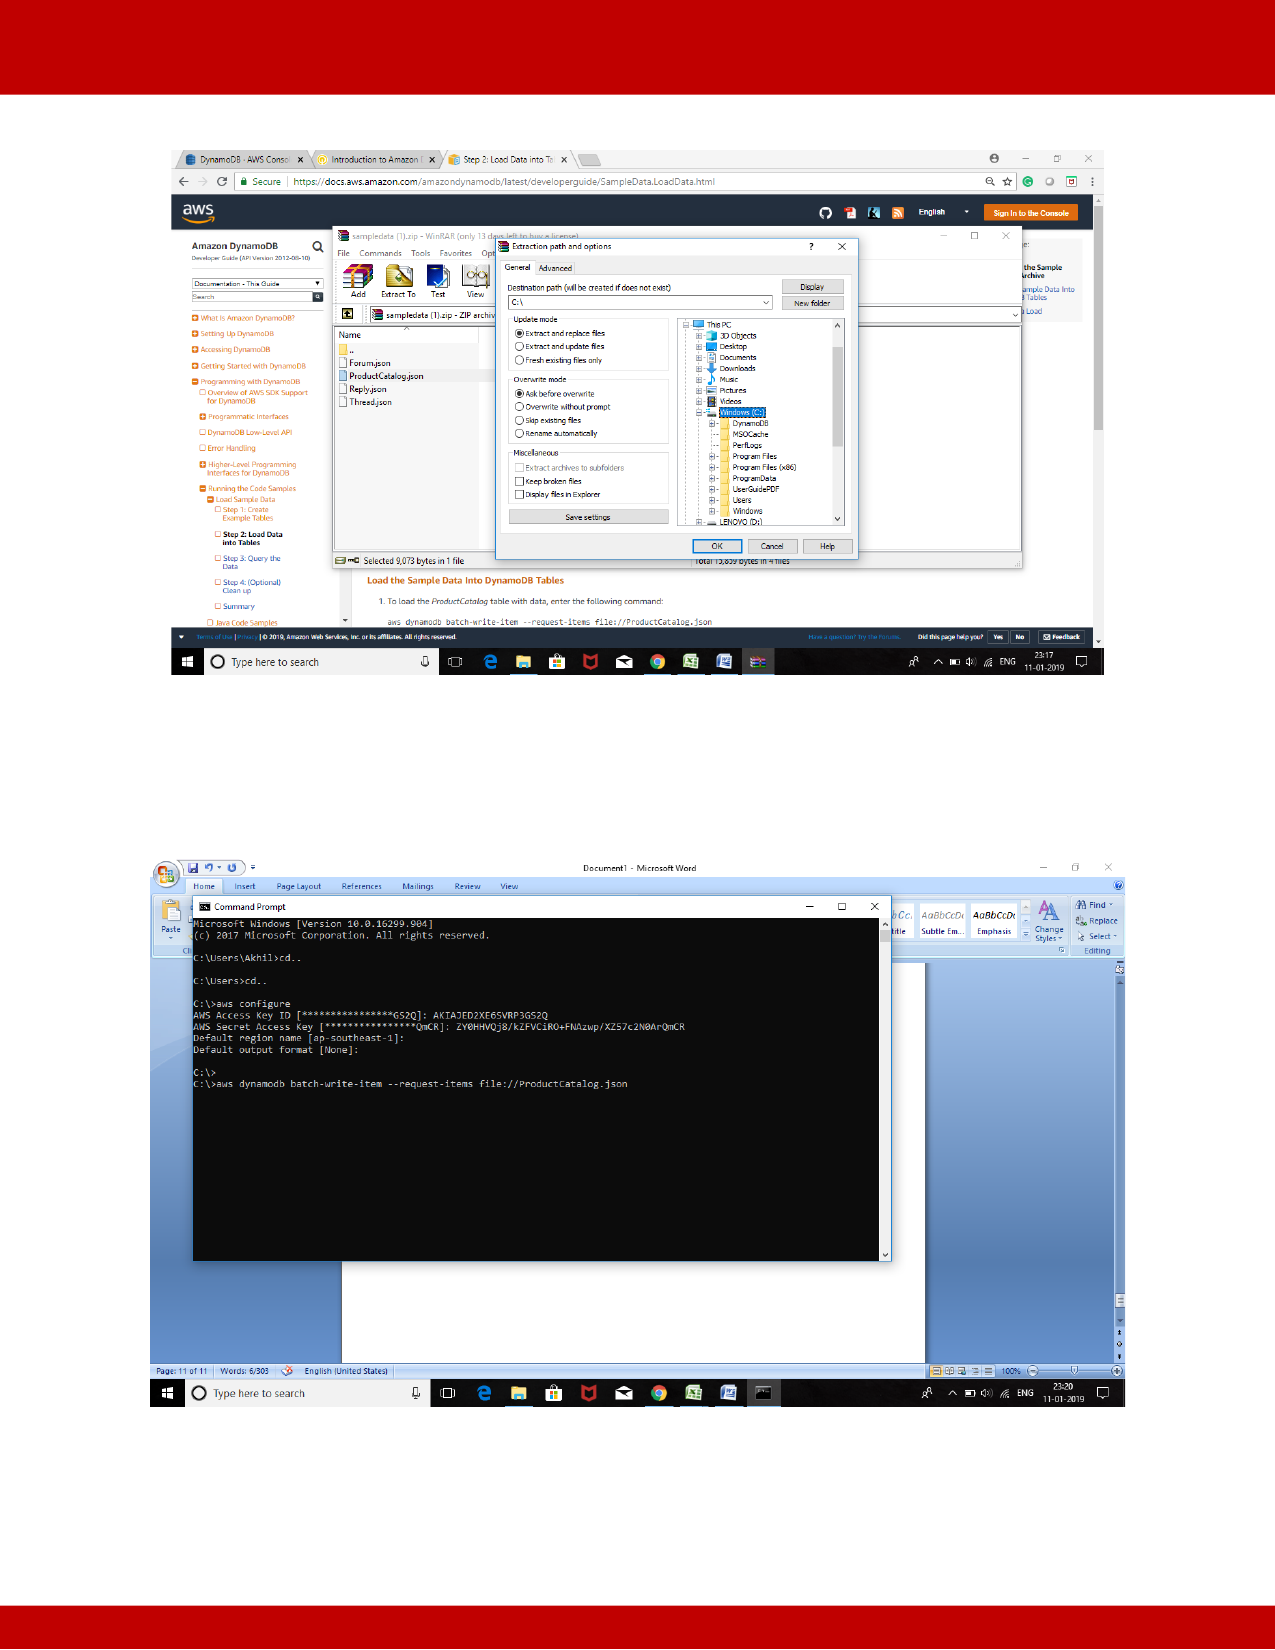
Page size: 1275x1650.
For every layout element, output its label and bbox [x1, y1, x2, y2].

picture [150, 858, 1125, 1407]
picture [171, 150, 1104, 675]
